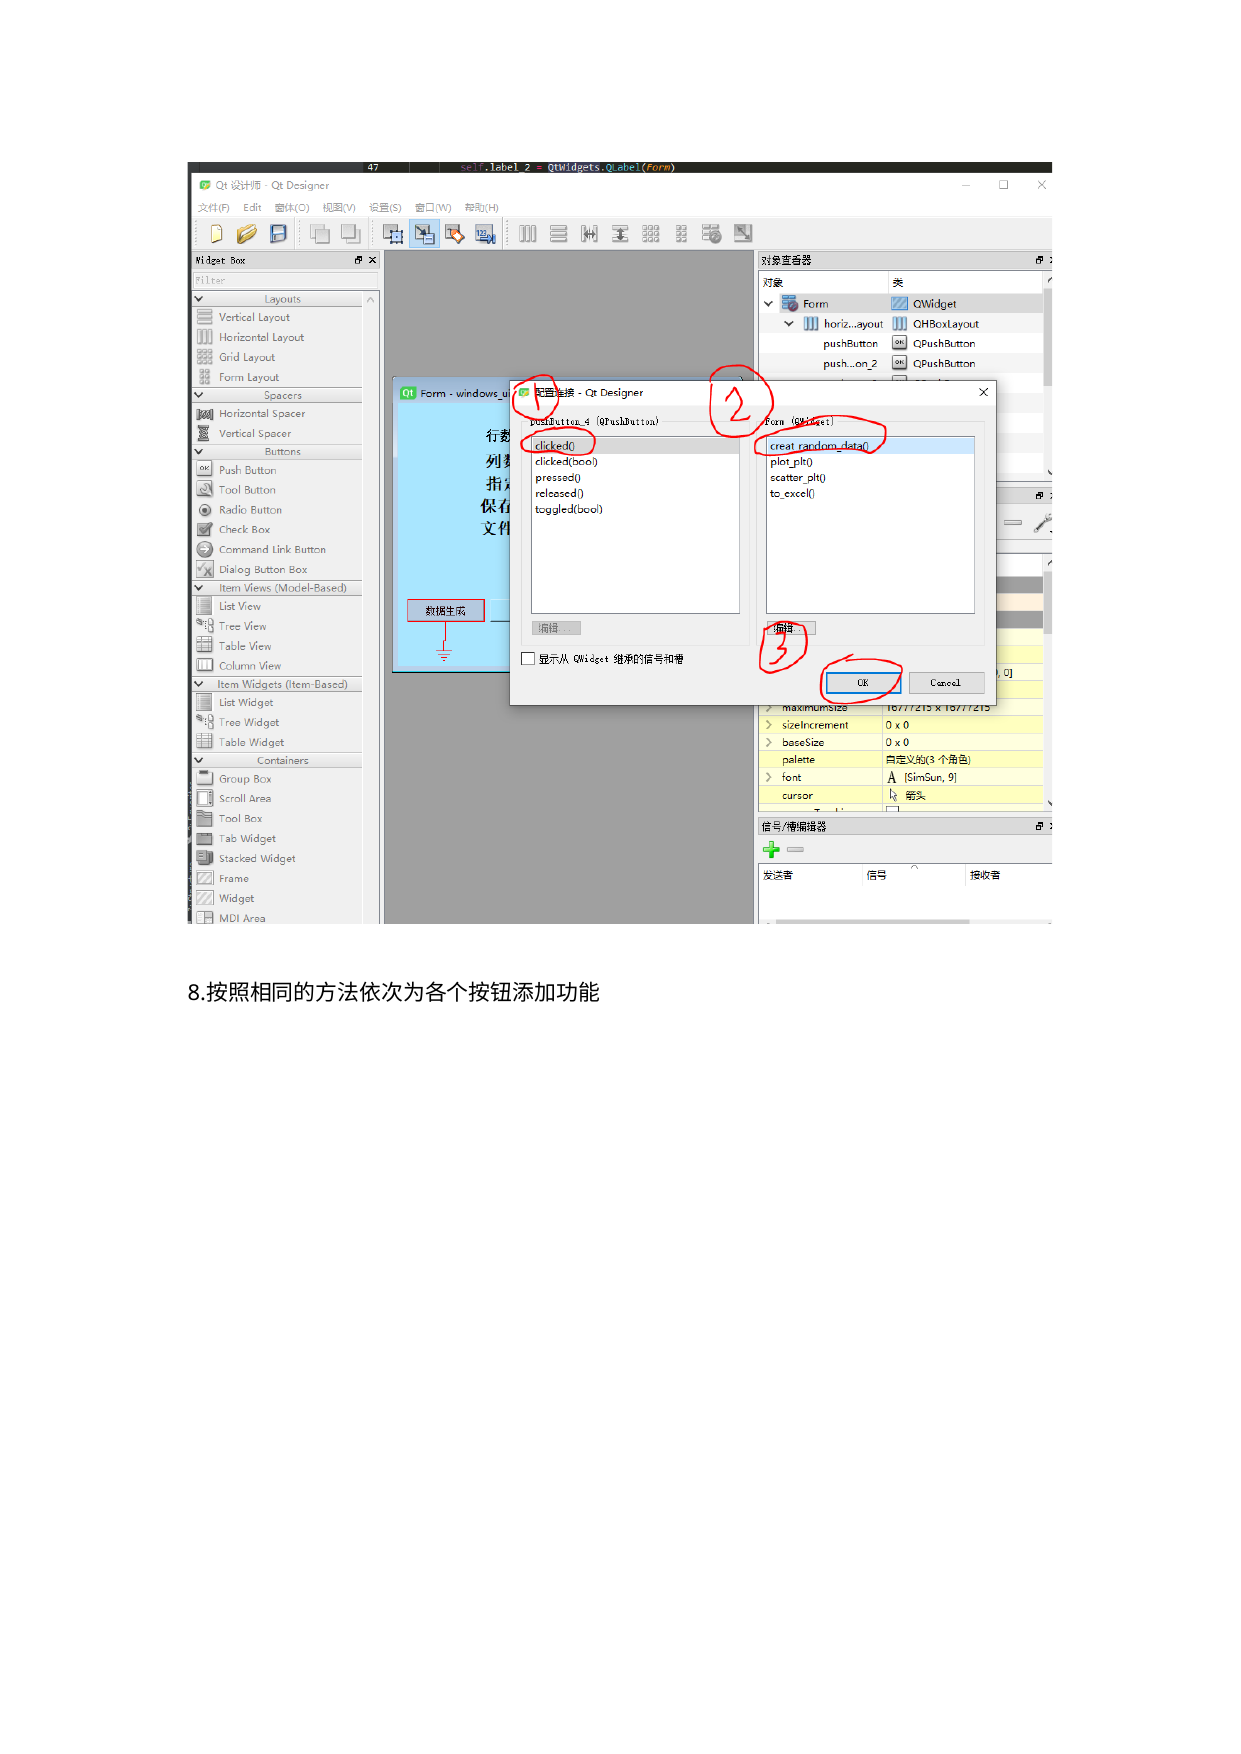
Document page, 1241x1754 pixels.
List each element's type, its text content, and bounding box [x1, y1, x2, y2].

text 8.按照相同的方法依次为各个按钮添加功能 [187, 974, 1053, 1007]
picture [187, 162, 1053, 924]
